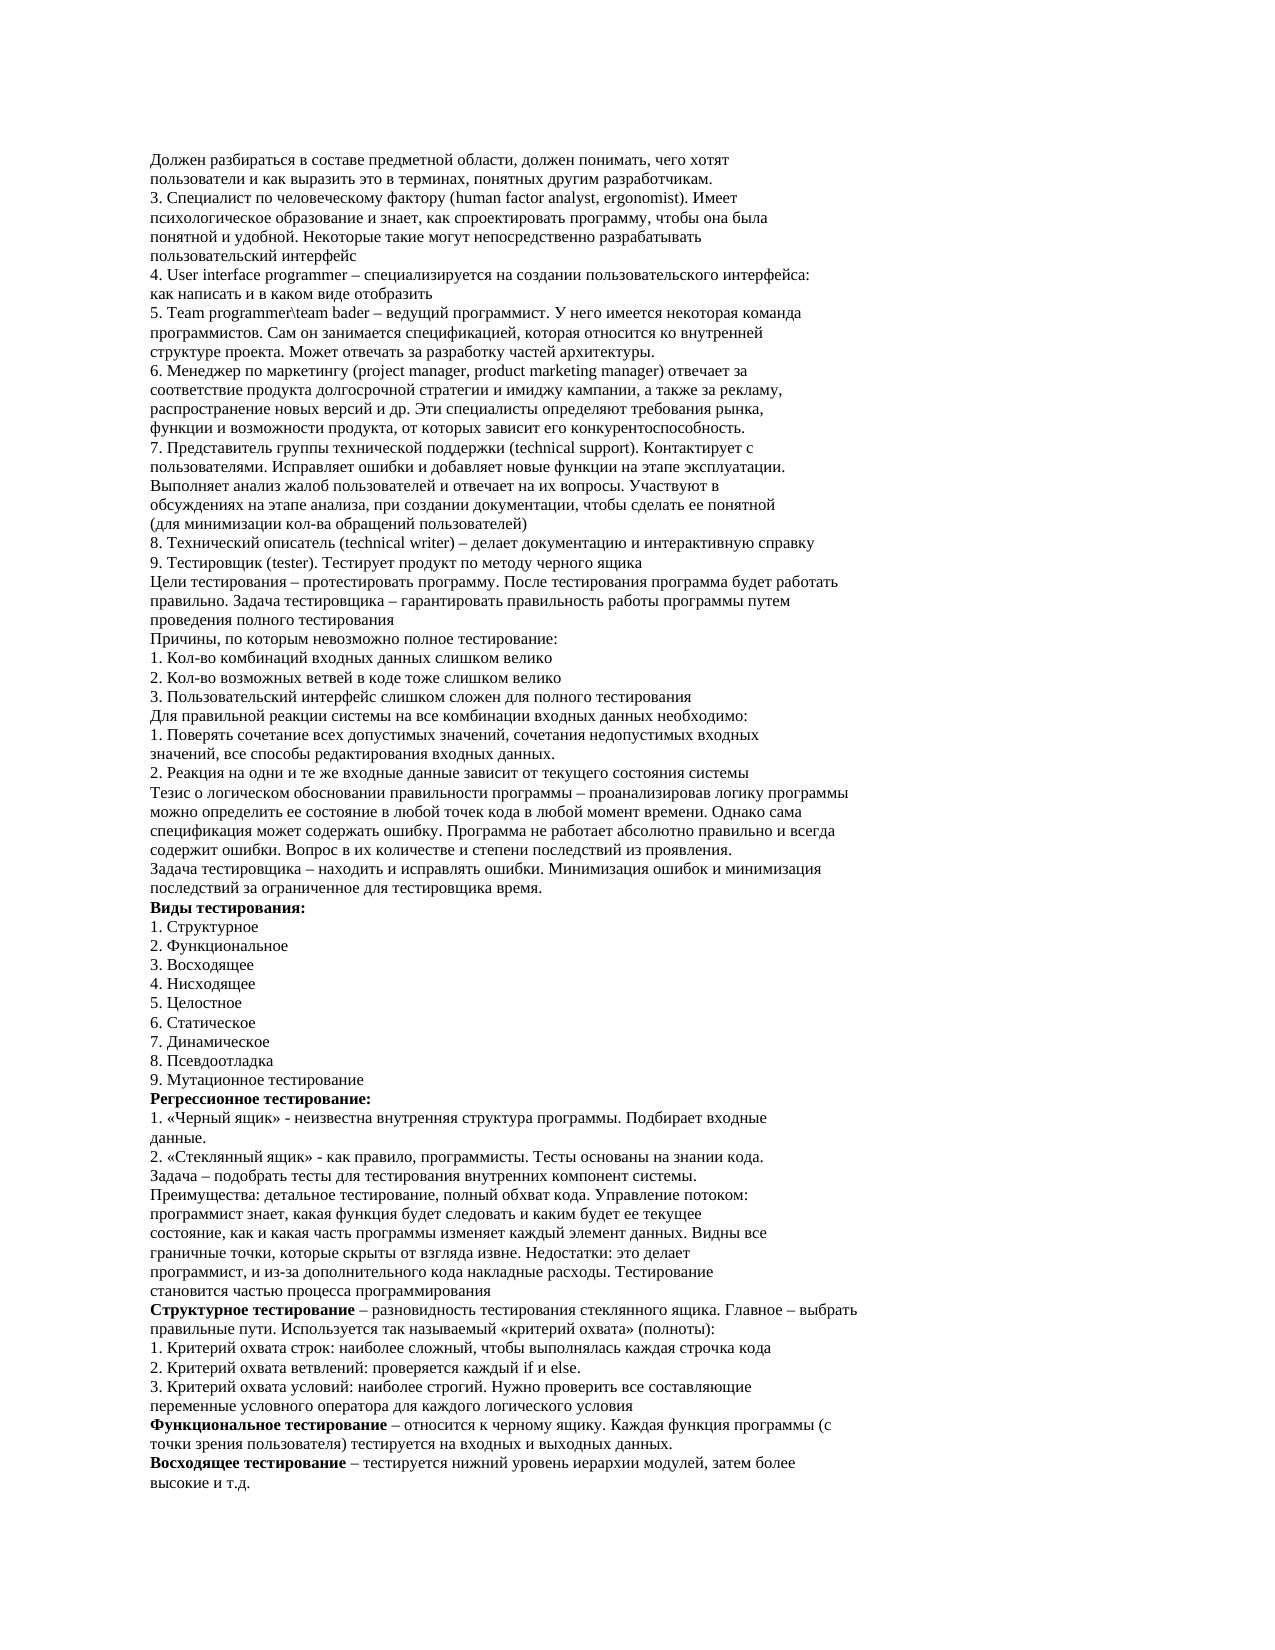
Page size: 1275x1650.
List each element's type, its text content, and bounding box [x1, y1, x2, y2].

text Выполняет анализ жалоб пользователей и отвечает на их вопросы. Участвуют в [150, 476, 1125, 495]
text можно определить ее состояние в любой точек кода в любой момент времени. Однако сама [150, 802, 1125, 821]
text 3. Восходящее [150, 955, 1125, 974]
text 4. User interface programmer – специализируется на создании пользовательского интерфейса: [150, 265, 1125, 284]
text функции и возможности продукта, от которых зависит его конкурентоспособность. [150, 418, 1125, 437]
text распространение новых версий и др. Эти специалисты определяют требования рынка, [150, 399, 1125, 418]
text обсуждениях на этапе анализа, при создании документации, чтобы сделать ее понятной [150, 495, 1125, 514]
text правильно. Задача тестировщика – гарантировать правильность работы программы путем [150, 591, 1125, 610]
text Регрессионное тестирование: [150, 1089, 1125, 1108]
text 2. Кол-во возможных ветвей в коде тоже слишком велико [150, 667, 1125, 687]
text правильные пути. Используется так называемый «критерий охвата» (полноты): [150, 1319, 1125, 1338]
text 5. Целостное [150, 993, 1125, 1012]
text 3. Пользовательский интерфейс слишком сложен для полного тестирования [150, 687, 1125, 706]
text 4. Нисходящее [150, 974, 1125, 993]
text программистов. Сам он занимается спецификацией, которая относится ко внутренней [150, 322, 1125, 342]
text психологическое образование и знает, как спроектировать программу, чтобы она была [150, 207, 1125, 227]
text Причины, по которым невозможно полное тестирование: [150, 629, 1125, 648]
text 2. Критерий охвата ветвлений: проверяется каждый if и else. [150, 1357, 1125, 1377]
text соответствие продукта долгосрочной стратегии и имиджу кампании, а также за рекламу, [150, 380, 1125, 399]
text 9. Тестировщик (tester). Тестирует продукт по методу черного ящика [150, 552, 1125, 572]
text пользователями. Исправляет ошибки и добавляет новые функции на этапе эксплуатации. [150, 457, 1125, 476]
text последствий за ограниченное для тестировщика время. [150, 878, 1125, 897]
text Задача тестировщика – находить и исправлять ошибки. Минимизация ошибок и минимизация [150, 859, 1125, 878]
text становится частью процесса программирования [150, 1281, 1125, 1300]
text (для минимизации кол-ва обращений пользователей) [150, 514, 1125, 533]
text понятной и удобной. Некоторые такие могут непосредственно разрабатывать [150, 227, 1125, 246]
text Для правильной реакции системы на все комбинации входных данных необходимо: [150, 706, 1125, 725]
text Задача – подобрать тесты для тестирования внутренних компонент системы. [150, 1166, 1125, 1185]
text состояние, как и какая часть программы изменяет каждый элемент данных. Видны все [150, 1223, 1125, 1242]
text 6. Статическое [150, 1012, 1125, 1032]
text 1. Критерий охвата строк: наиболее сложный, чтобы выполнялась каждая строчка кода [150, 1338, 1125, 1357]
text 6. Менеджер по маркетингу (project manager, product marketing manager) отвечает за [150, 361, 1125, 380]
text Структурное тестирование – разновидность тестирования стеклянного ящика. Главное – выбрать [150, 1300, 1125, 1319]
text программист знает, какая функция будет следовать и каким будет ее текущее [150, 1204, 1125, 1223]
text Должен разбираться в составе предметной области, должен понимать, чего хотят [150, 150, 1125, 169]
text Цели тестирования – протестировать программу. После тестирования программа будет работать [150, 572, 1125, 591]
text 3. Критерий охвата условий: наиболее строгий. Нужно проверить все составляющие [150, 1377, 1125, 1396]
text Виды тестирования: [150, 897, 1125, 917]
text содержит ошибки. Вопрос в их количестве и степени последствий из проявления. [150, 840, 1125, 859]
text граничные точки, которые скрыты от взгляда извне. Недостатки: это делает [150, 1242, 1125, 1262]
text пользовательский интерфейс [150, 246, 1125, 265]
text значений, все способы редактирования входных данных. [150, 744, 1125, 763]
text 5. Team programmer\team bader – ведущий программист. У него имеется некоторая команда [150, 303, 1125, 322]
text 2. Реакция на одни и те же входные данные зависит от текущего состояния системы [150, 763, 1125, 782]
text 1. Структурное [150, 917, 1125, 936]
text 8. Технический описатель (technical writer) – делает документацию и интерактивную справку [150, 533, 1125, 552]
text структуре проекта. Может отвечать за разработку частей архитектуры. [150, 342, 1125, 361]
text точки зрения пользователя) тестируется на входных и выходных данных. [150, 1434, 1125, 1453]
text 3. Специалист по человеческому фактору (human factor analyst, ergonomist). Имеет [150, 188, 1125, 207]
text Функциональное тестирование – относится к черному ящику. Каждая функция программы (с [150, 1415, 1125, 1434]
text 8. Псевдоотладка [150, 1051, 1125, 1070]
text переменные условного оператора для каждого логического условия [150, 1396, 1125, 1415]
text 9. Мутационное тестирование [150, 1070, 1125, 1089]
text высокие и т.д. [150, 1472, 1125, 1492]
text спецификация может содержать ошибку. Программа не работает абсолютно правильно и всегда [150, 821, 1125, 840]
text 7. Представитель группы технической поддержки (technical support). Контактирует с [150, 437, 1125, 457]
text проведения полного тестирования [150, 610, 1125, 629]
text пользователи и как выразить это в терминах, понятных другим разработчикам. [150, 169, 1125, 188]
text программист, и из-за дополнительного кода накладные расходы. Тестирование [150, 1262, 1125, 1281]
text 1. Кол-во комбинаций входных данных слишком велико [150, 648, 1125, 667]
text 7. Динамическое [150, 1032, 1125, 1051]
text 2. Функциональное [150, 936, 1125, 955]
text 2. «Стеклянный ящик» - как правило, программисты. Тесты основаны на знании кода. [150, 1147, 1125, 1166]
text 1. «Черный ящик» - неизвестна внутренняя структура программы. Подбирает входные [150, 1108, 1125, 1127]
text Восходящее тестирование – тестируется нижний уровень иерархии модулей, затем более [150, 1453, 1125, 1472]
text как написать и в каком виде отобразить [150, 284, 1125, 303]
text Преимущества: детальное тестирование, полный обхват кода. Управление потоком: [150, 1185, 1125, 1204]
text 1. Поверять сочетание всех допустимых значений, сочетания недопустимых входных [150, 725, 1125, 744]
text Тезис о логическом обосновании правильности программы – проанализировав логику программы [150, 782, 1125, 802]
text данные. [150, 1127, 1125, 1147]
